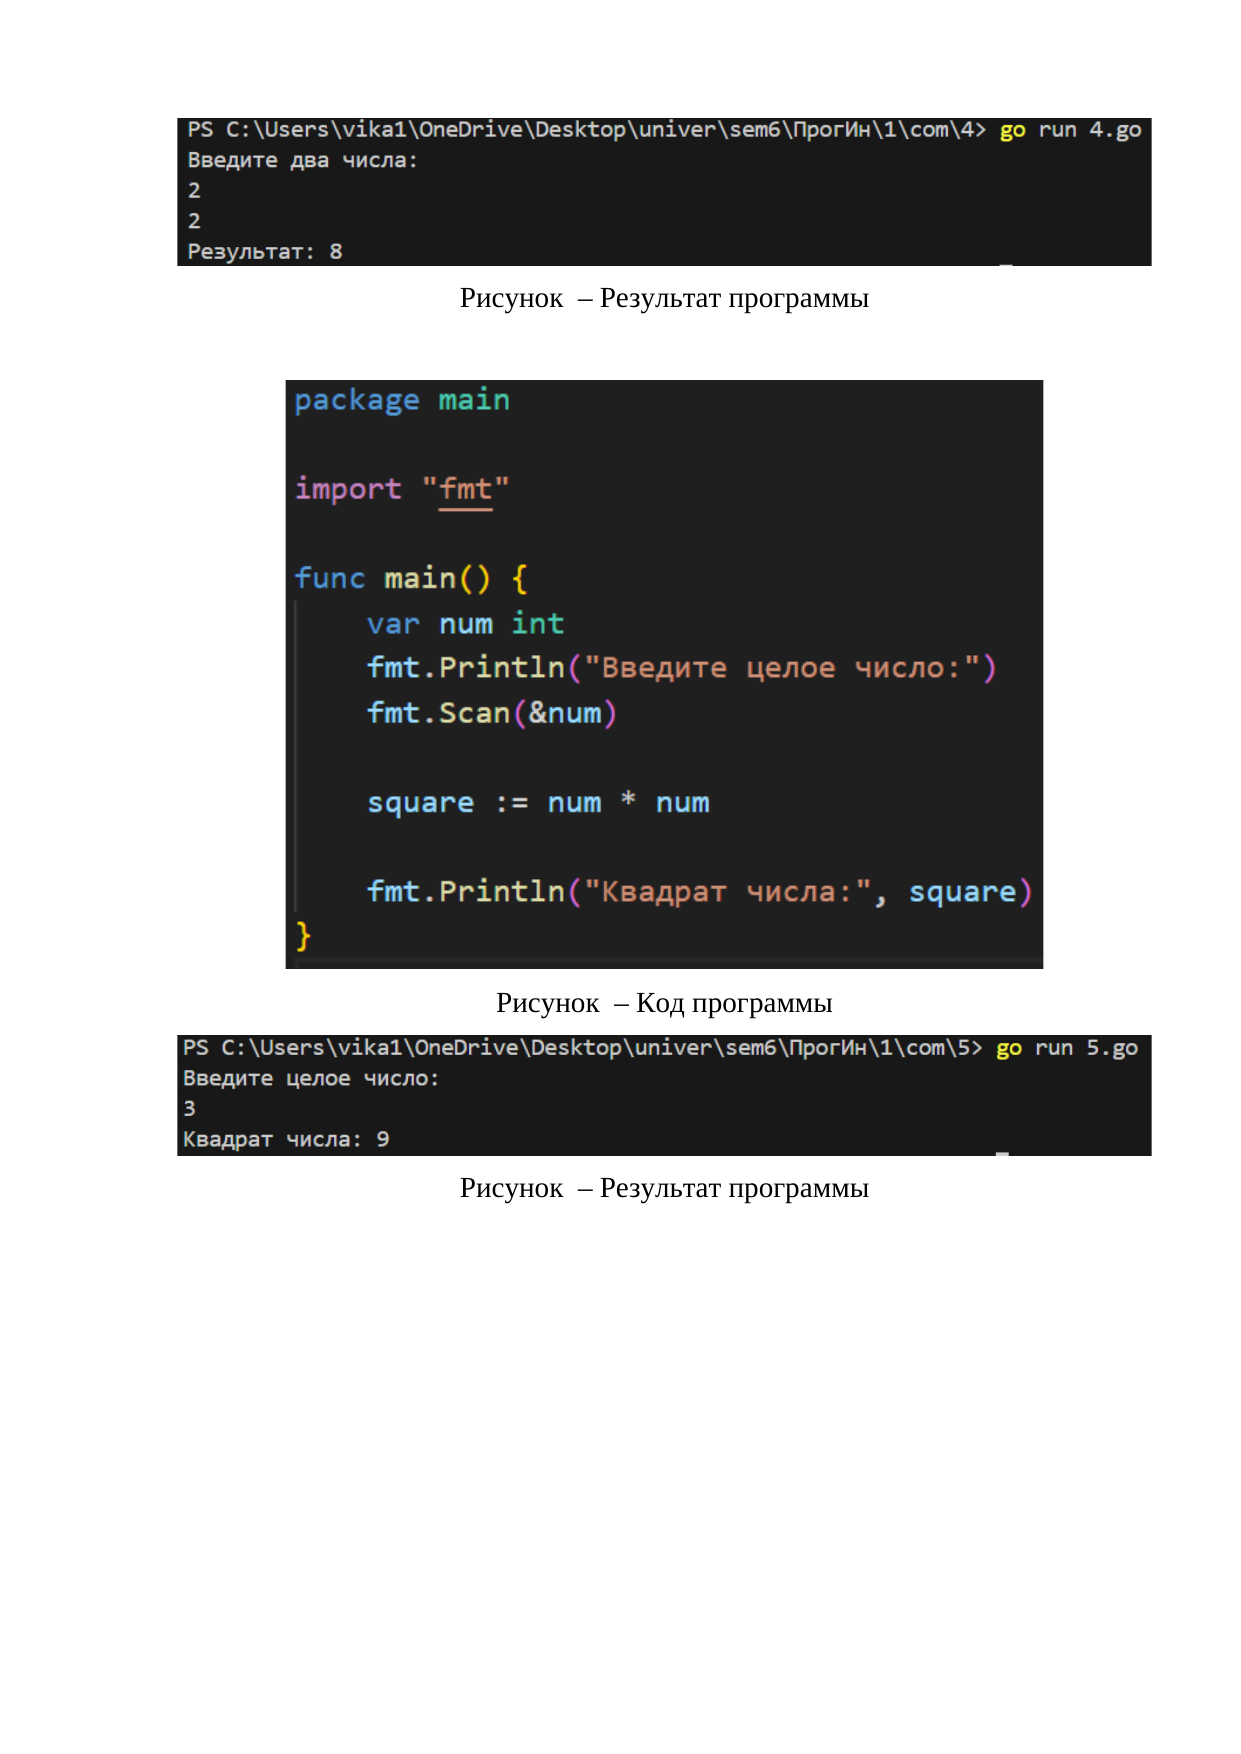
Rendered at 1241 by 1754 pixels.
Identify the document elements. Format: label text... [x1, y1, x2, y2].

picture [177, 118, 1152, 266]
text Рисунок – Результат программы [177, 280, 1152, 313]
picture [177, 1035, 1152, 1156]
picture [285, 380, 1044, 969]
text Рисунок – Результат программы [177, 1170, 1152, 1204]
